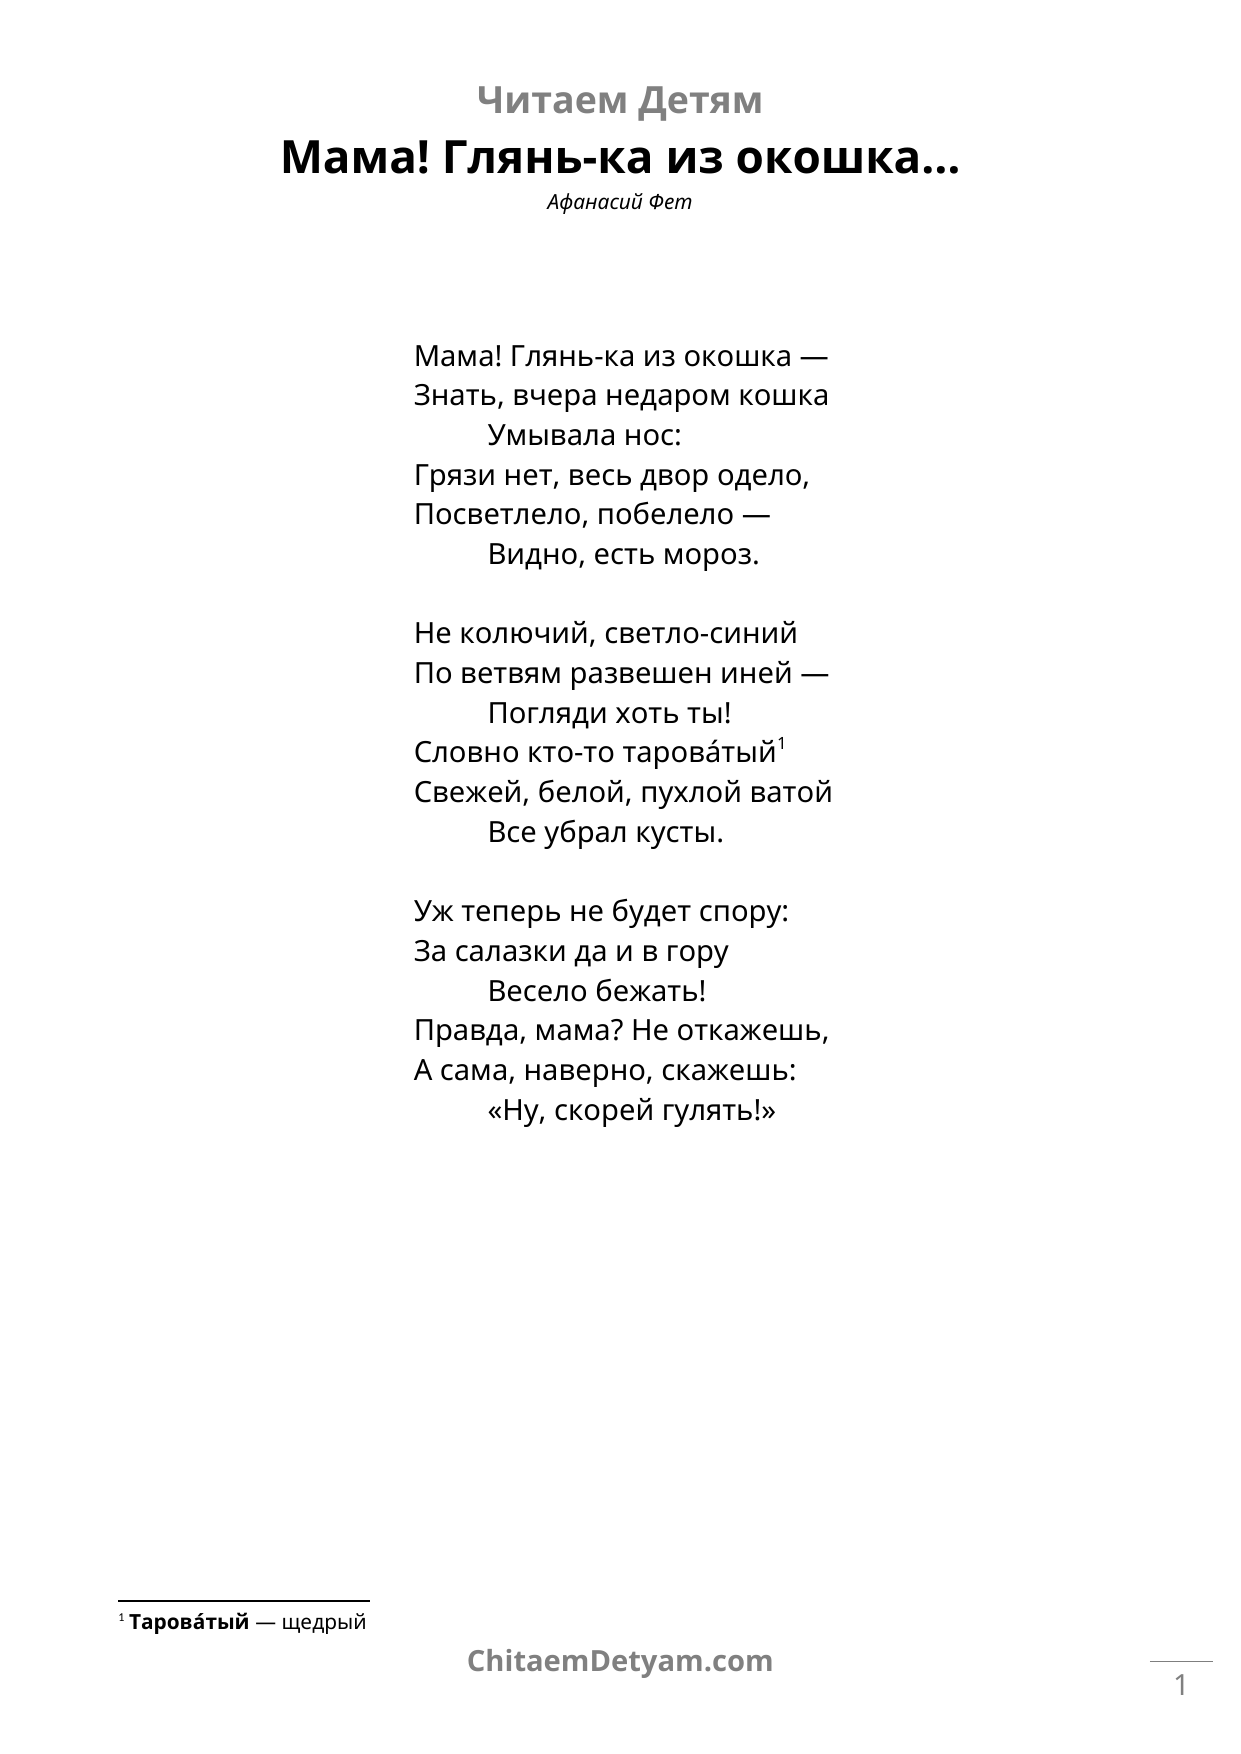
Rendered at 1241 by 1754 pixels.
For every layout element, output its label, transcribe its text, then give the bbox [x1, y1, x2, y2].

text Знать, вчера недаром кошка [413, 374, 1122, 414]
text Посветлело, побелело — [413, 493, 1122, 533]
text Правда, мама? Не откажешь, [413, 1009, 1122, 1049]
text Погляди хоть ты! [413, 692, 1122, 732]
text Уж теперь не будет спору: [413, 890, 1122, 930]
text Не колючий, светло-синий [413, 613, 1122, 652]
text Видно, есть мороз. [413, 533, 1122, 573]
text По ветвям развешен иней — [413, 652, 1122, 692]
text Мама! Глянь-ка из окошка… Афанасий Фет [118, 125, 1122, 216]
text Грязи нет, весь двор одело, [413, 454, 1122, 493]
text Все убрал кусты. [413, 811, 1122, 851]
text За салазки да и в гору [413, 930, 1122, 970]
text «Ну, скорей гулять!» [413, 1089, 1122, 1128]
text Весело бежать! [413, 970, 1122, 1009]
text Мама! Глянь-ка из окошка — [413, 335, 1122, 374]
text Свежей, белой, пухлой ватой [413, 771, 1122, 811]
text Умывала нос: [413, 414, 1122, 454]
text Словно кто-то тарова́тый [413, 732, 1122, 771]
text А сама, наверно, скажешь: [413, 1049, 1122, 1089]
